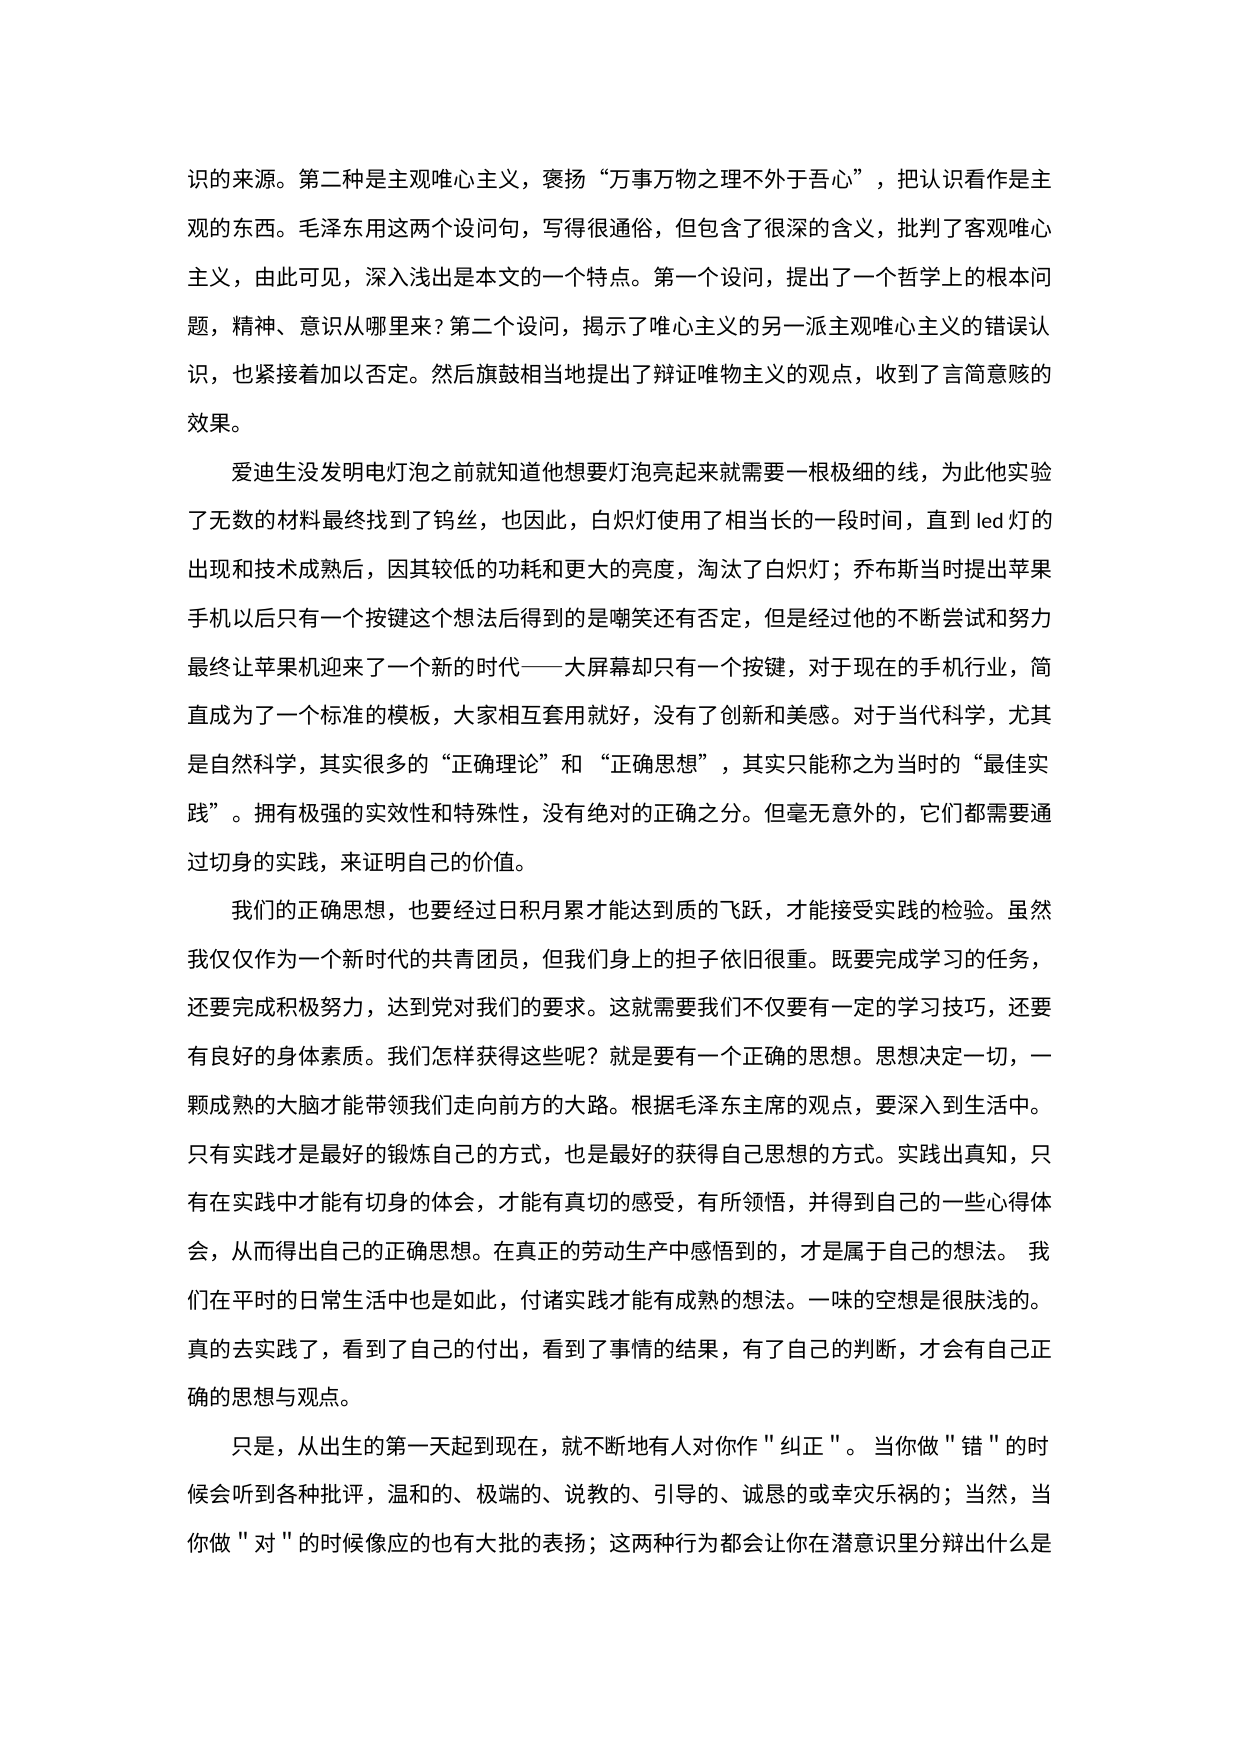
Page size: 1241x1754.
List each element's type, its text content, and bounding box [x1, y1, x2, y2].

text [187, 1428, 1053, 1558]
text 爱迪生没发明电灯泡之前就知道他想要灯泡亮起来就需要一根极细的线，为此他实验了无数的材料最终找到了钨丝，也因此，白炽灯使用了相当长的一段时间，直到led灯的出现和技术成熟后，因其较低的功耗和更大的亮度，淘汰了白炽灯；乔布斯当时提出苹果手机以后只有一个按键这个想法后得到的是嘲笑还有否定，但是经过他的不断尝试和努力，最终让苹果机迎来了一个新的时代——大屏幕却只有一个按键，对于现在的手机行业，简直成为了一个标准的模板，大家相互套用就好，没有了创新和美感。对于当代科学，尤其是自然科学，其实很多的“正确理论”和 “正确思想”，其实只能称之为当时的“最佳实践”。拥有极强的实效性和特殊性，没有绝对的正确之分。但毫无意外的，它们都需要通过切身的实践，来证明自己的价值。 [187, 454, 1053, 877]
text 我们的正确思想，也要经过日积月累才能达到质的飞跃，才能接受实践的检验。虽然我仅仅作为一个新时代的共青团员，但我们身上的担子依旧很重。既要完成学习的任务，还要完成积极努力，达到党对我们的要求。这就需要我们不仅要有一定的学习技巧，还要有良好的身体素质。我们怎样获得这些呢？就是要有一个正确的思想。思想决定一切，一颗成熟的大脑才能带领我们走向前方的大路。根据毛泽东主席的观点，要深入到生活中。只有实践才是最好的锻炼自己的方式，也是最好的获得自己思想的方式。实践出真知，只有在实践中才能有切身的体会，才能有真切的感受，有所领悟，并得到自己的一些心得体会，从而得出自己的正确思想。在真正的劳动生产中感悟到的，才是属于自己的想法。 我们在平时的日常生活中也是如此，付诸实践才能有成熟的想法。一味的空想是很肤浅的。真的去实践了，看到了自己的付出，看到了事情的结果，有了自己的判断，才会有自己正确的思想与观点。 [187, 892, 1053, 1412]
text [187, 162, 1053, 438]
